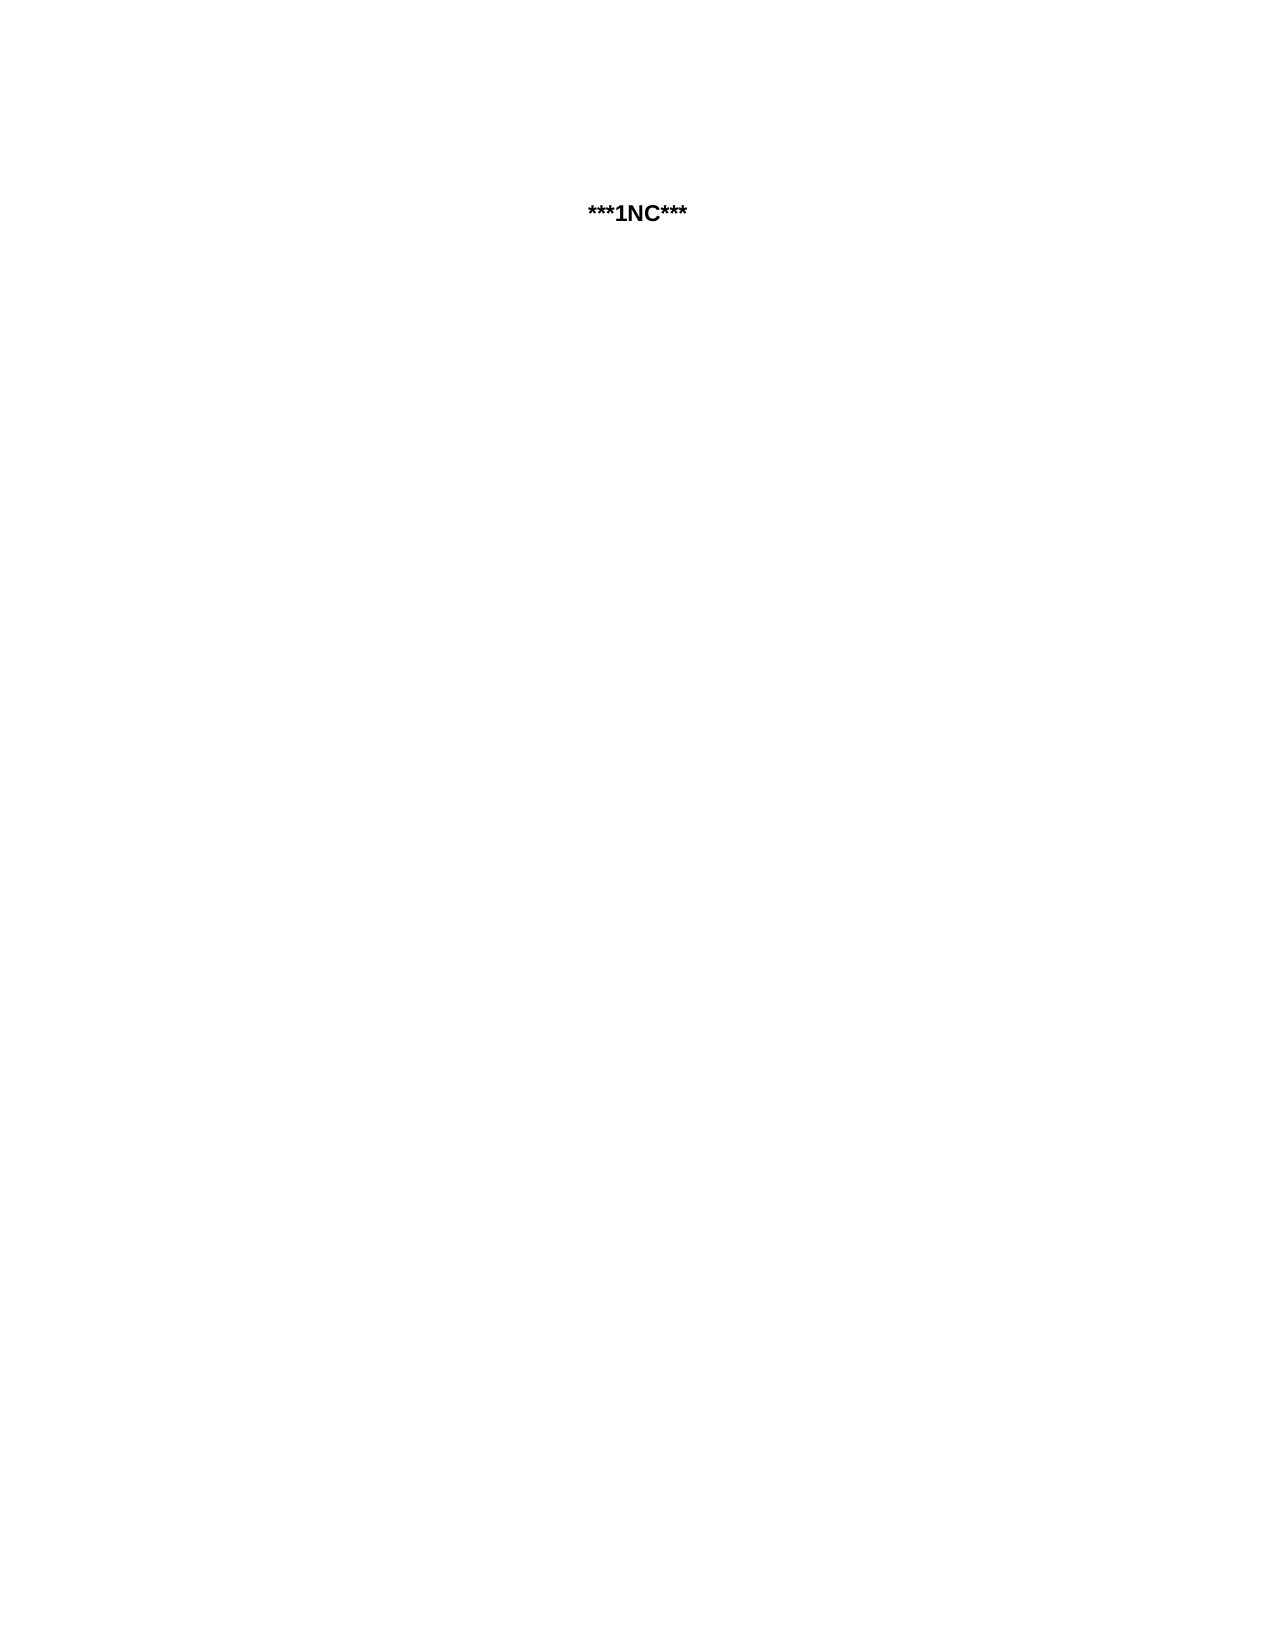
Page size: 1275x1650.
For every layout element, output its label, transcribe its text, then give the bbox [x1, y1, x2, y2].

subtitle ***1NC*** [187, 200, 1087, 226]
